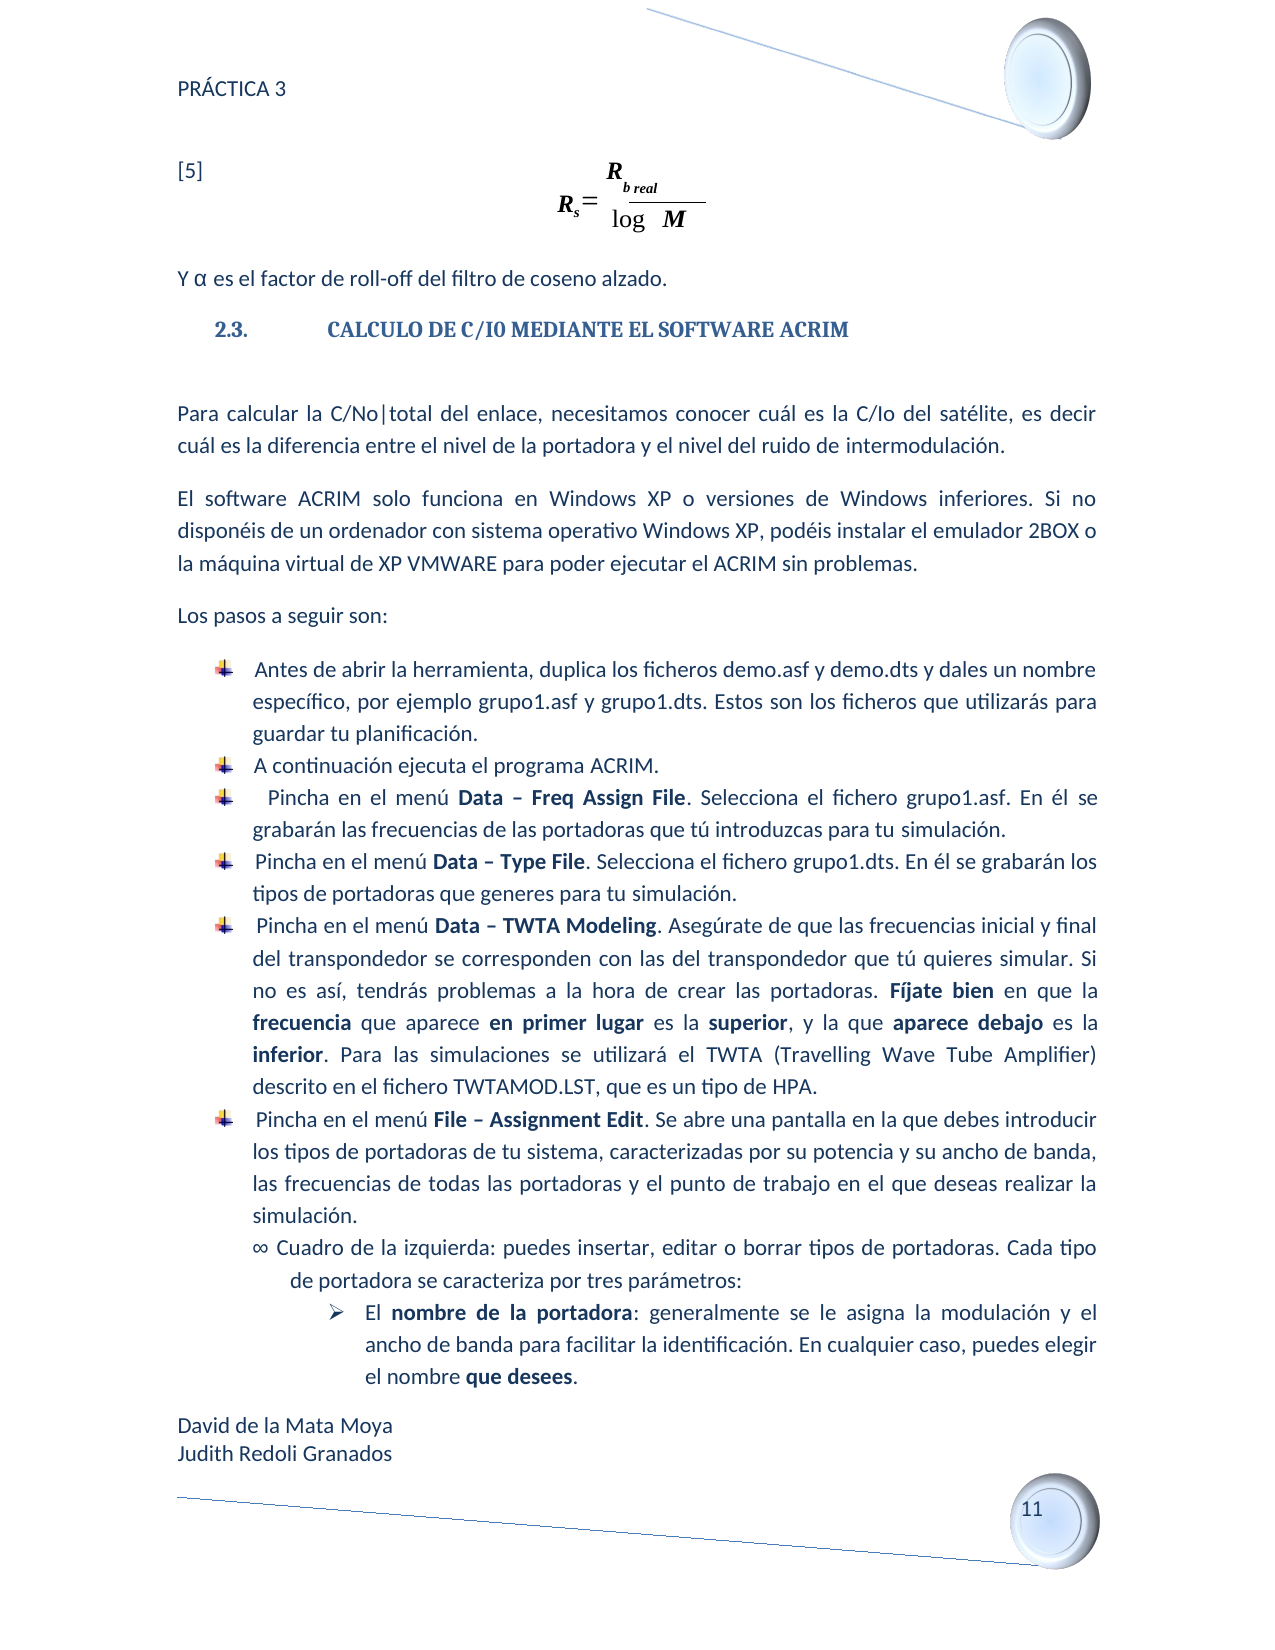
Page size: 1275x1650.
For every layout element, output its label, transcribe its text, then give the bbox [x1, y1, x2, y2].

picture [214, 658, 233, 677]
text [5] [177, 167, 207, 182]
text El software ACRIM solo funciona en Windows XP o versiones de Windows inferiores. Si no disponéis de un ordenador con sistema operativo Windows XP, podéis instalar el emulador 2BOX o la máquina virtual de XP VMWARE para poder ejecutar el ACRIM sin problemas. [177, 484, 1098, 577]
picture [1003, 1469, 1103, 1573]
text Pincha en el menú Data – Type File. Selecciona el fichero grupo1.dts. En él se grabarán los tipos de portadoras que generes para tu simulación. [215, 847, 1098, 907]
text s log M [148, 204, 1111, 232]
subtitle CALCULO DE C/I0 MEDIANTE EL SOFTWARE ACRIM [214, 317, 1137, 343]
text Pincha en el menú File – Assignment Edit. Se abre una pantalla en la que debes introducir los tipos de portadoras de tu sistema, caracterizadas por su potencia y su ancho de banda, las frecuencias de todas las portadoras y el punto de trabajo en el que deseas realizar la simulación. [215, 1105, 1098, 1229]
text A continuación ejecuta el programa ACRIM. [215, 751, 1137, 779]
text Los pasos a seguir son: [177, 602, 1137, 629]
text Pincha en el menú Data – Freq Assign File. Selecciona el fichero grupo1.asf. En él se grabarán las frecuencias de las portadoras que tú introduzcas para tu simulación. [215, 783, 1098, 843]
picture [645, 6, 1098, 154]
picture [214, 851, 233, 870]
text Y α es el factor de roll-off del filtro de coseno alzado. [177, 264, 1137, 292]
text Para calcular la C/No|total del enlace, necesitamos conocer cuál es la C/Io del satélite, es decir cuál es la diferencia entre el nivel de la portadora y el nivel del ruido de intermodulación. [177, 399, 1098, 459]
picture [214, 787, 233, 806]
text R  Rb real [557, 167, 1137, 201]
text Pincha en el menú Data – TWTA Modeling. Asegúrate de que las frecuencias inicial y final del transpondedor se corresponden con las del transpondedor que tú quieres simular. Si no es así, tendrás problemas a la hora de crear las portadoras. Fíjate bien en que la frecuencia que aparece en primer lugar es la superior, y la que aparece debajo es la inferior. Para las simulaciones se utilizará el TWTA (Travelling Wave Tube Amplifier) descrito en el fichero TWTAMOD.LST, que es un tipo de HPA. [215, 911, 1098, 1100]
picture [214, 915, 233, 934]
picture [214, 1108, 233, 1127]
picture [214, 755, 233, 774]
text ∞ Cuadro de la izquierda: puedes insertar, editar o borrar tipos de portadoras. Cada tipo de portadora se caracteriza por tres parámetros: [252, 1233, 1098, 1294]
list El nombre de la portadora: generalmente se le asigna la modulación y el ancho de banda para facilitar la identificación. En cualquier caso, puedes elegir el nombre que desees. [327, 1298, 1098, 1390]
text Antes de abrir la herramienta, duplica los ficheros demo.asf y demo.dts y dales un nombre específico, por ejemplo grupo1.asf y grupo1.dts. Estos son los ficheros que utilizarás para guardar tu planificación. [215, 655, 1098, 747]
